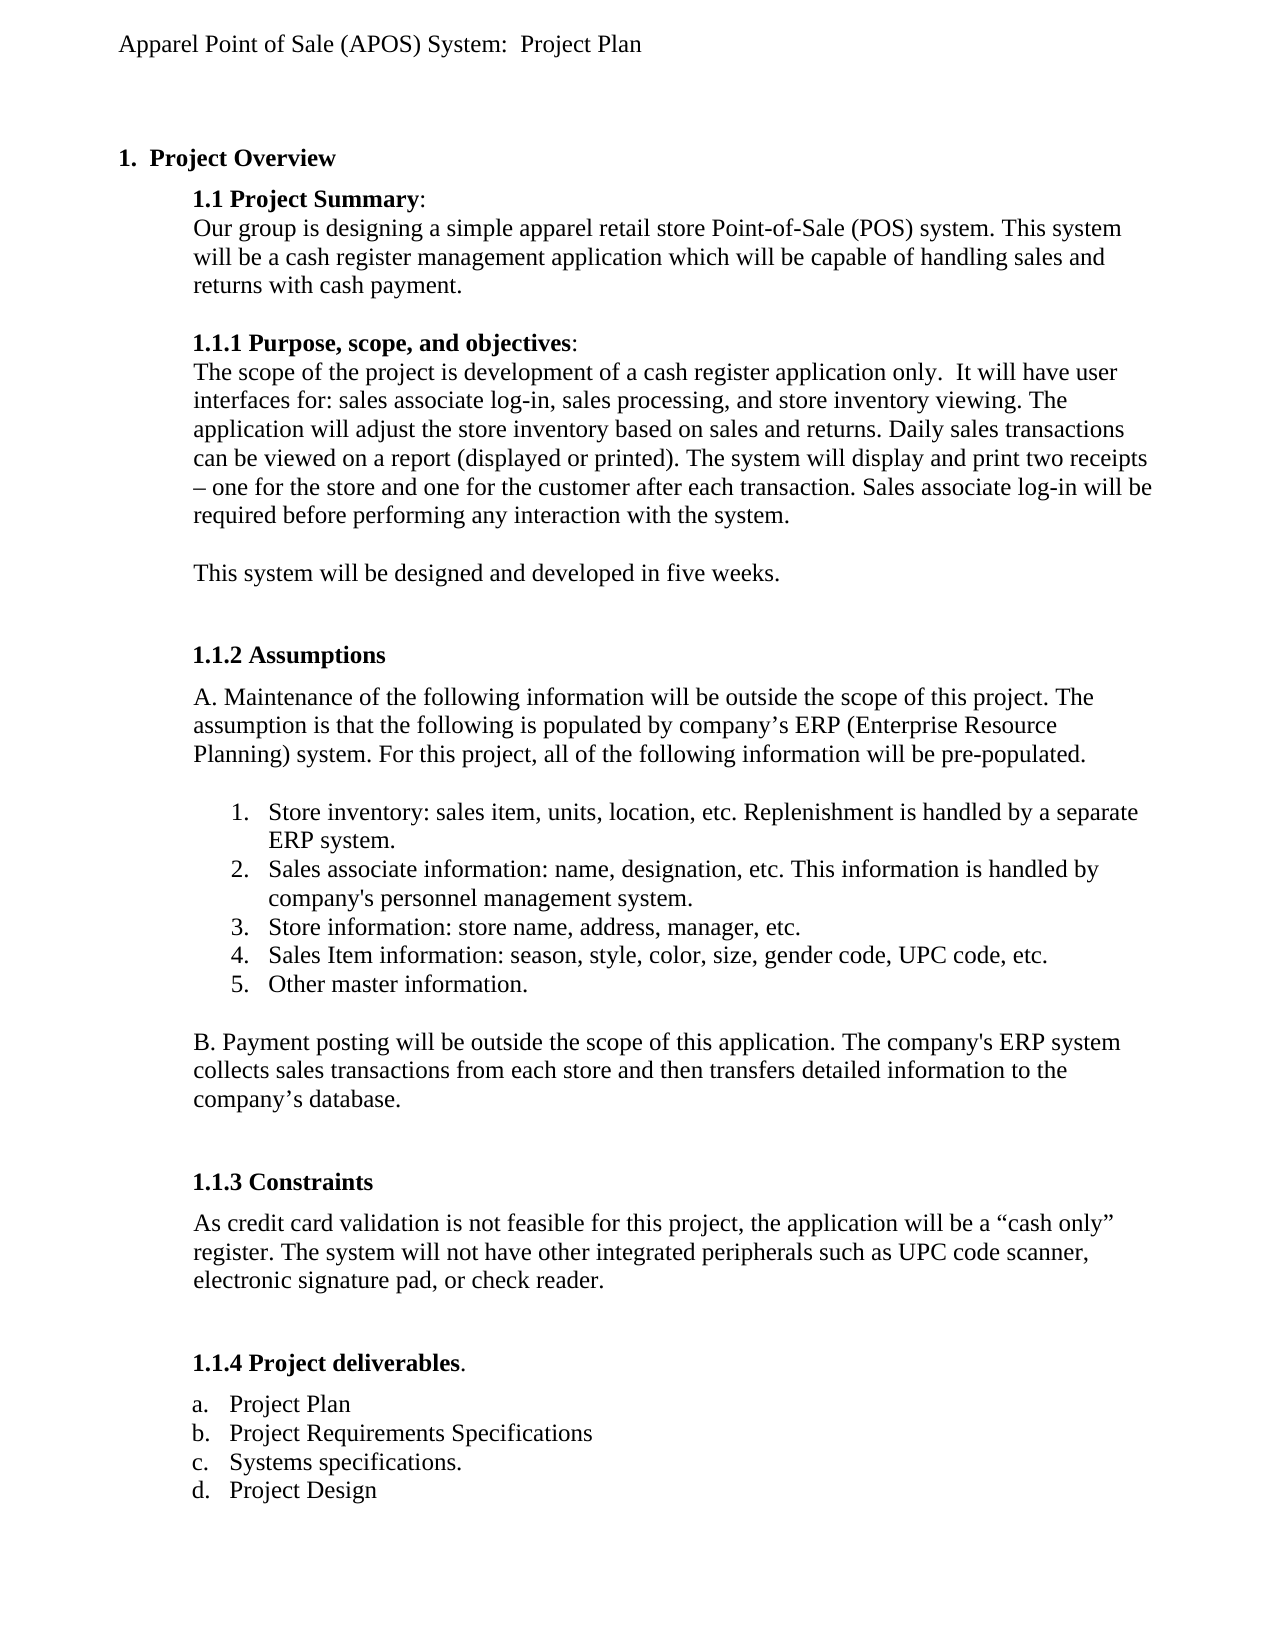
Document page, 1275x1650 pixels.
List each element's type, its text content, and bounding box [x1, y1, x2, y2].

list Project Requirements Specifications [192, 1418, 1157, 1447]
list Store inventory: sales item, units, location, etc. Replenishment is handled by a separate ERP system. [231, 797, 1157, 854]
list Other master information. [231, 969, 1157, 998]
subtitle 1.1.3 Constraints [118, 1167, 1157, 1196]
text 1.1 Project Summary: [118, 184, 1157, 213]
subtitle 1. Project Overview [118, 143, 1157, 172]
text As credit card validation is not feasible for this project, the application will be a “cash only” register. The system will not have other integrated peripherals such as UPC code scanner, electronic signature pad, or check reader. [193, 1208, 1157, 1294]
text B. Payment posting will be outside the scope of this application. The company's ERP system collects sales transactions from each store and then transfers detailed information to the company’s database. [193, 1027, 1157, 1113]
list Store information: store name, address, manager, etc. [231, 912, 1157, 941]
list Systems specifications. [192, 1447, 1157, 1476]
text Our group is designing a simple apparel retail store Point-of-Sale (POS) system. This system will be a cash register management application which will be capable of handling sales and returns with cash payment. [193, 213, 1157, 299]
list Project Plan [192, 1389, 1157, 1418]
text 1.1.1 Purpose, scope, and objectives: [118, 328, 1157, 357]
list Sales Item information: season, style, color, size, gender code, UPC code, etc. [231, 941, 1157, 969]
subtitle 1.1.4 Project deliverables. [118, 1348, 1157, 1377]
text A. Maintenance of the following information will be outside the scope of this project. The assumption is that the following is populated by company’s ERP (Enterprise Resource Planning) system. For this project, all of the following information will be pre-populated. [193, 682, 1157, 768]
list Sales associate information: name, designation, etc. This information is handled by company's personnel management system. [231, 854, 1157, 912]
text This system will be designed and developed in five weeks. [193, 558, 1157, 587]
text The scope of the project is development of a cash register application only. It will have user interfaces for: sales associate log-in, sales processing, and store inventory viewing. The application will adjust the store inventory based on sales and returns. Daily sales transactions can be viewed on a report (displayed or printed). The system will display and print two receipts – one for the store and one for the customer after each transaction. Sales associate log-in will be required before performing any interaction with the system. [193, 357, 1157, 529]
subtitle 1.1.2 Assumptions [118, 641, 1157, 669]
list Project Design [192, 1476, 1157, 1504]
